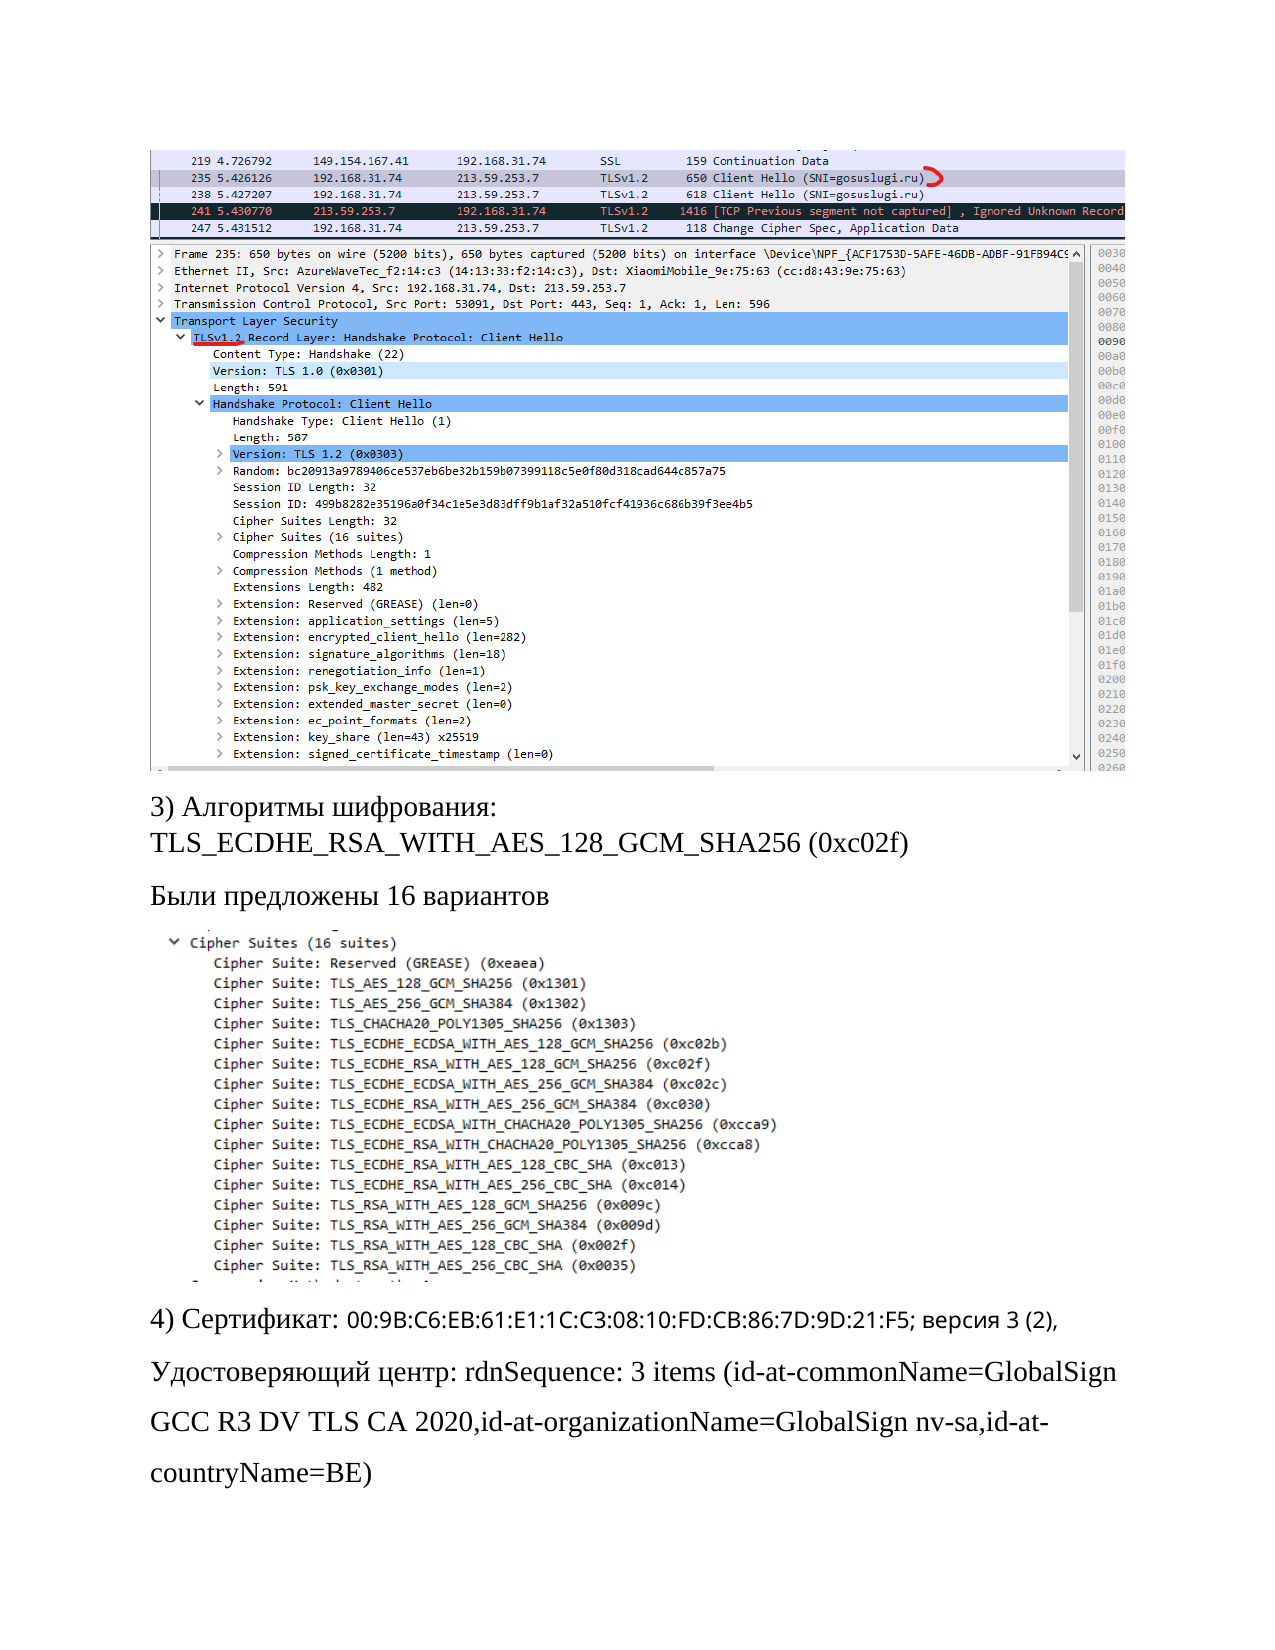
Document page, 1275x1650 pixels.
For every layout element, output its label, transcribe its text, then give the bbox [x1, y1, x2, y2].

picture [150, 930, 1125, 1282]
text 3) Алгоритмы шифрования: TLS_ECDHE_RSA_WITH_AES_128_GCM_SHA256 (0xc02f) [150, 789, 1125, 859]
text Удостоверяющий центр: rdnSequence: 3 items (id-at-commonName=GlobalSign GCC R3 DV TLS CA 2020,id-at-organizationName=GlobalSign nv-sa,id-at-countryName=BE) [150, 1354, 1125, 1488]
text Были предложены 16 вариантов [150, 878, 1125, 911]
picture [150, 150, 1125, 771]
text 4) Сертификат: 00:9B:C6:EB:61:E1:1C:C3:08:10:FD:CB:86:7D:9D:21:F5; версия 3 (2), [150, 1301, 1125, 1335]
